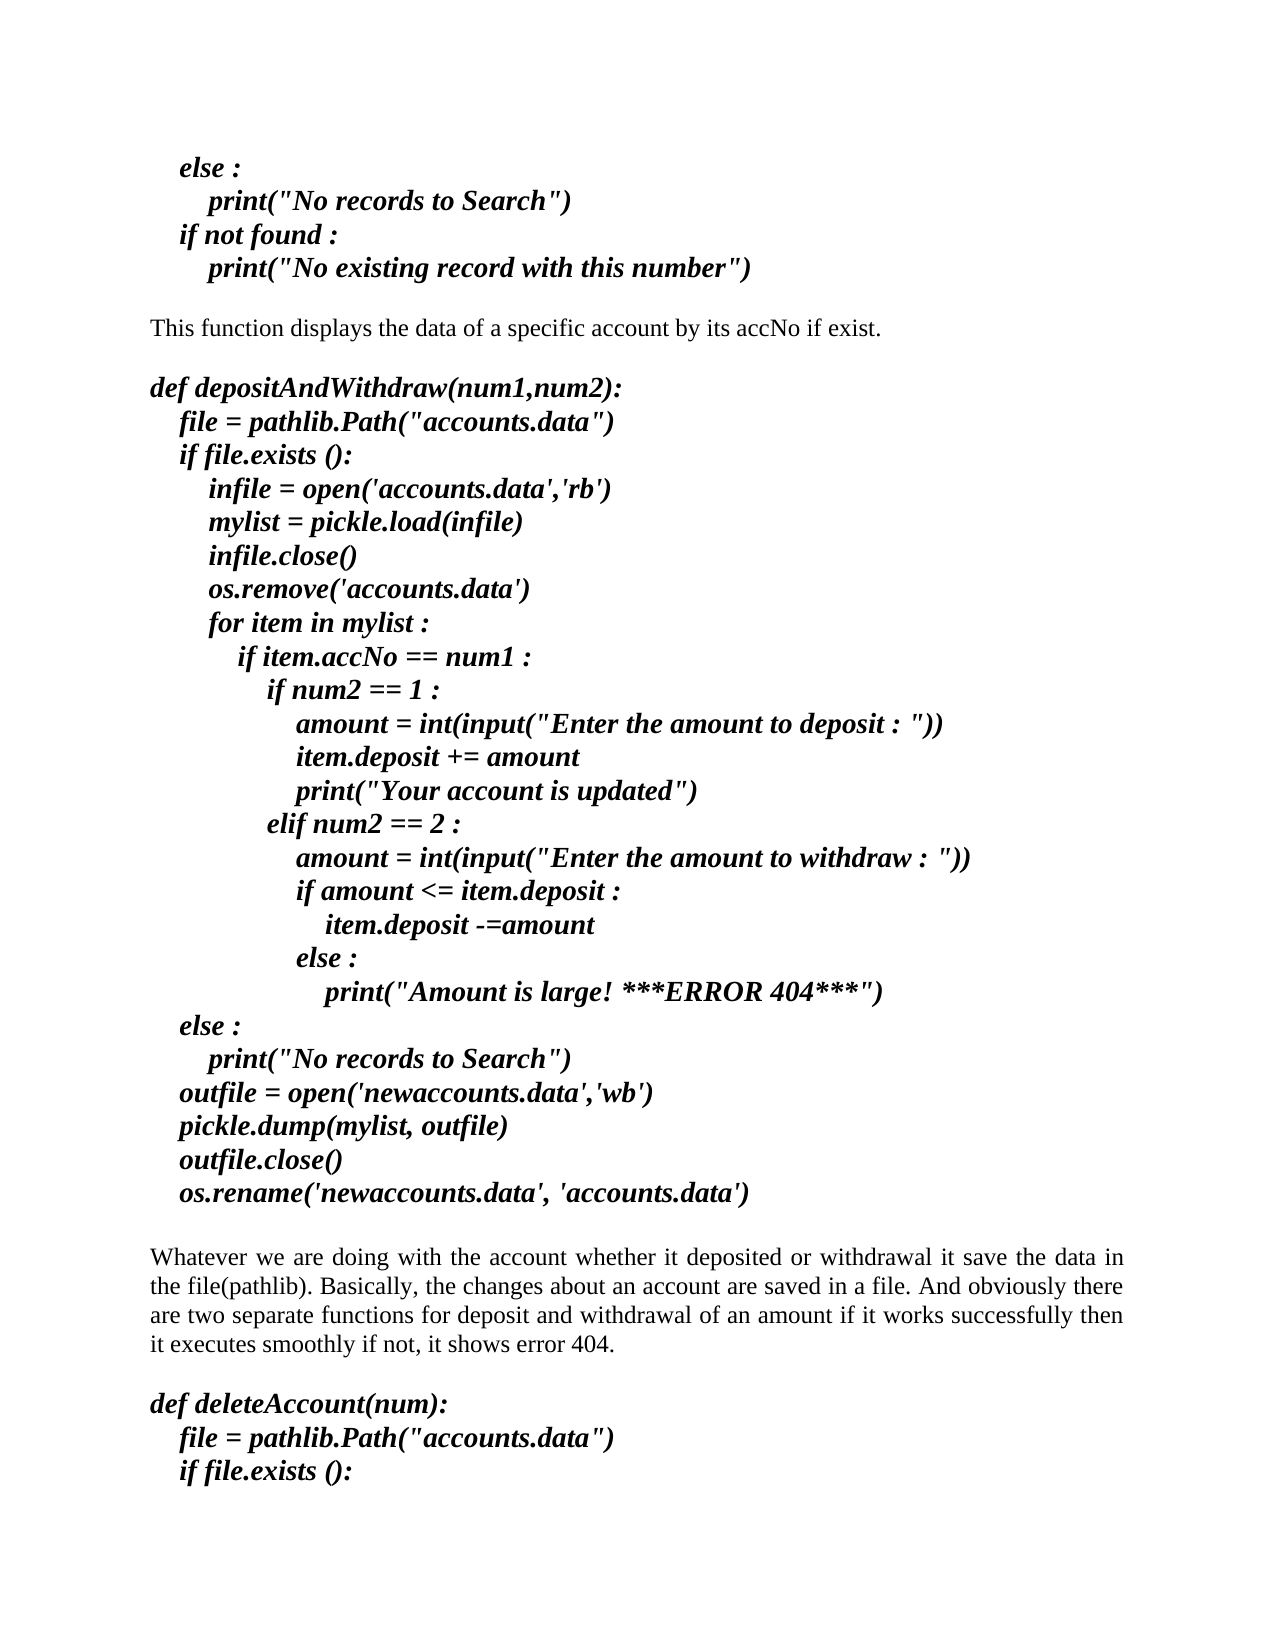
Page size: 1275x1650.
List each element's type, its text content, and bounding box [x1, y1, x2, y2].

text os.remove('accounts.data') [150, 572, 1125, 605]
text item.deposit -=amount [150, 907, 1125, 941]
text if item.accNo == num1 : [150, 639, 1125, 672]
text if amount <= item.deposit : [150, 873, 1125, 907]
text else : [150, 1008, 1125, 1041]
text Whatever we are doing with the account whether it deposited or withdrawal it save the data in the file(pathlib). Basically, the changes about an account are saved in a file. And obviously there are two separate functions for deposit and withdrawal of an amount if it works successfully then it executes smoothly if not, it shows error 404. [150, 1242, 1125, 1357]
text print("Amount is large! ***ERROR 404***") [150, 974, 1125, 1008]
text elif num2 == 2 : [150, 806, 1125, 840]
text amount = int(input("Enter the amount to withdraw : ")) [150, 840, 1125, 873]
text else : [150, 150, 1125, 183]
text if file.exists (): [150, 437, 1125, 471]
text mylist = pickle.load(infile) [150, 504, 1125, 538]
text if file.exists (): [150, 1453, 1125, 1487]
text infile = open('accounts.data','rb') [150, 471, 1125, 504]
text file = pathlib.Path("accounts.data") [150, 1420, 1125, 1453]
text outfile.close() [150, 1142, 1125, 1175]
text print("No records to Search") [150, 183, 1125, 217]
text print("Your account is updated") [150, 773, 1125, 806]
text def depositAndWithdraw(num1,num2): [150, 370, 1125, 404]
text def deleteAccount(num): [150, 1386, 1125, 1420]
text file = pathlib.Path("accounts.data") [150, 404, 1125, 437]
text pickle.dump(mylist, outfile) [150, 1108, 1125, 1142]
text outfile = open('newaccounts.data','wb') [150, 1075, 1125, 1108]
text This function displays the data of a specific account by its accNo if exist. [150, 313, 1125, 342]
text amount = int(input("Enter the amount to deposit : ")) [150, 706, 1125, 739]
text print("No existing record with this number") [150, 251, 1125, 284]
text print("No records to Search") [150, 1041, 1125, 1075]
text os.rename('newaccounts.data', 'accounts.data') [150, 1175, 1125, 1209]
text if num2 == 1 : [150, 672, 1125, 706]
text else : [150, 941, 1125, 974]
text item.deposit += amount [150, 739, 1125, 773]
text if not found : [150, 217, 1125, 251]
text infile.close() [150, 538, 1125, 572]
text for item in mylist : [150, 605, 1125, 639]
